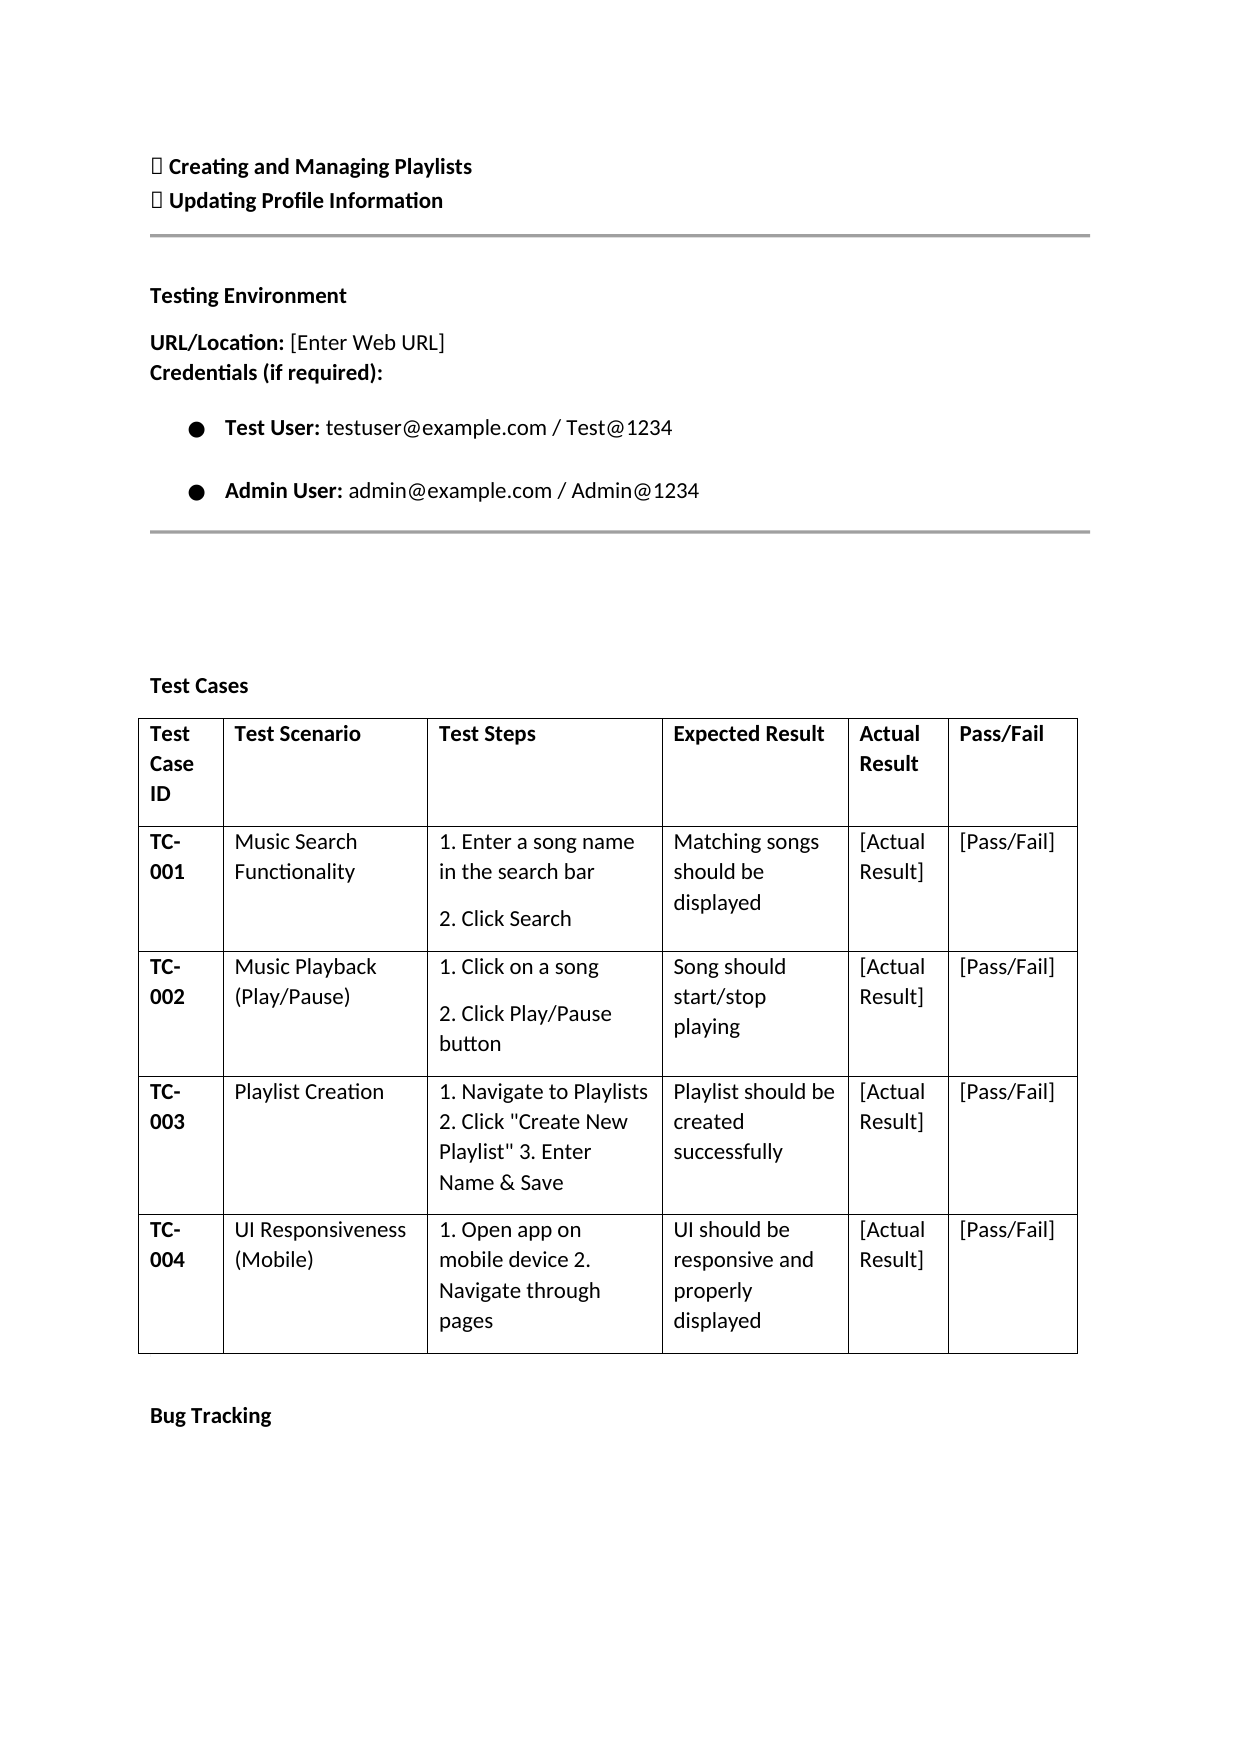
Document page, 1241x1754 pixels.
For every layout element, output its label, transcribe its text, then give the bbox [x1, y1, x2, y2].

text Bug Tracking [150, 1401, 1090, 1429]
text URL/Location: [Enter Web URL] Credentials (if required): [150, 328, 1090, 386]
table_cell [Pass/Fail] [949, 1077, 1077, 1214]
table_cell Music Search Functionality [224, 827, 427, 951]
table_header Pass/Fail [949, 719, 1077, 826]
table_cell Song should start/stop playing [663, 952, 848, 1076]
table_cell [Actual Result] [849, 827, 948, 951]
table_cell [Actual Result] [849, 1215, 948, 1353]
list Admin User: admin@example.com / Admin@1234 [187, 468, 1090, 510]
table_cell [Pass/Fail] [949, 1215, 1077, 1353]
table_cell [Actual Result] [849, 1077, 948, 1214]
table_header Test Scenario [224, 719, 427, 826]
table_header Test Steps [428, 719, 662, 826]
table_cell 1. Enter a song name in the search bar 2. Click Search [428, 827, 662, 951]
table_header Actual Result [849, 719, 948, 826]
list Test User: testuser@example.com / Test@1234 [187, 405, 1090, 448]
table_cell Playlist should be created successfully [663, 1077, 848, 1214]
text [150, 150, 1090, 215]
table_cell [Actual Result] [849, 952, 948, 1076]
table_cell UI should be responsive and properly displayed [663, 1215, 848, 1353]
table_cell 1. Click on a song 2. Click Play/Pause button [428, 952, 662, 1076]
table_cell 1. Open app on mobile device 2. Navigate through pages [428, 1215, 662, 1353]
table_header Test Case ID [139, 719, 223, 826]
table_cell Music Playback (Play/Pause) [224, 952, 427, 1076]
table_cell 1. Navigate to Playlists 2. Click "Create New Playlist" 3. Enter Name & Save [428, 1077, 662, 1214]
table_cell TC-003 [139, 1077, 223, 1214]
table_cell TC-001 [139, 827, 223, 951]
text Testing Environment [150, 281, 1090, 309]
table_cell TC-004 [139, 1215, 223, 1353]
table_header Expected Result [663, 719, 848, 826]
table_cell Matching songs should be displayed [663, 827, 848, 951]
table_cell TC-002 [139, 952, 223, 1076]
table_cell [Pass/Fail] [949, 827, 1077, 951]
table_cell UI Responsiveness (Mobile) [224, 1215, 427, 1353]
table_cell [Pass/Fail] [949, 952, 1077, 1076]
table_cell Playlist Creation [224, 1077, 427, 1214]
text Test Cases [150, 671, 1090, 699]
